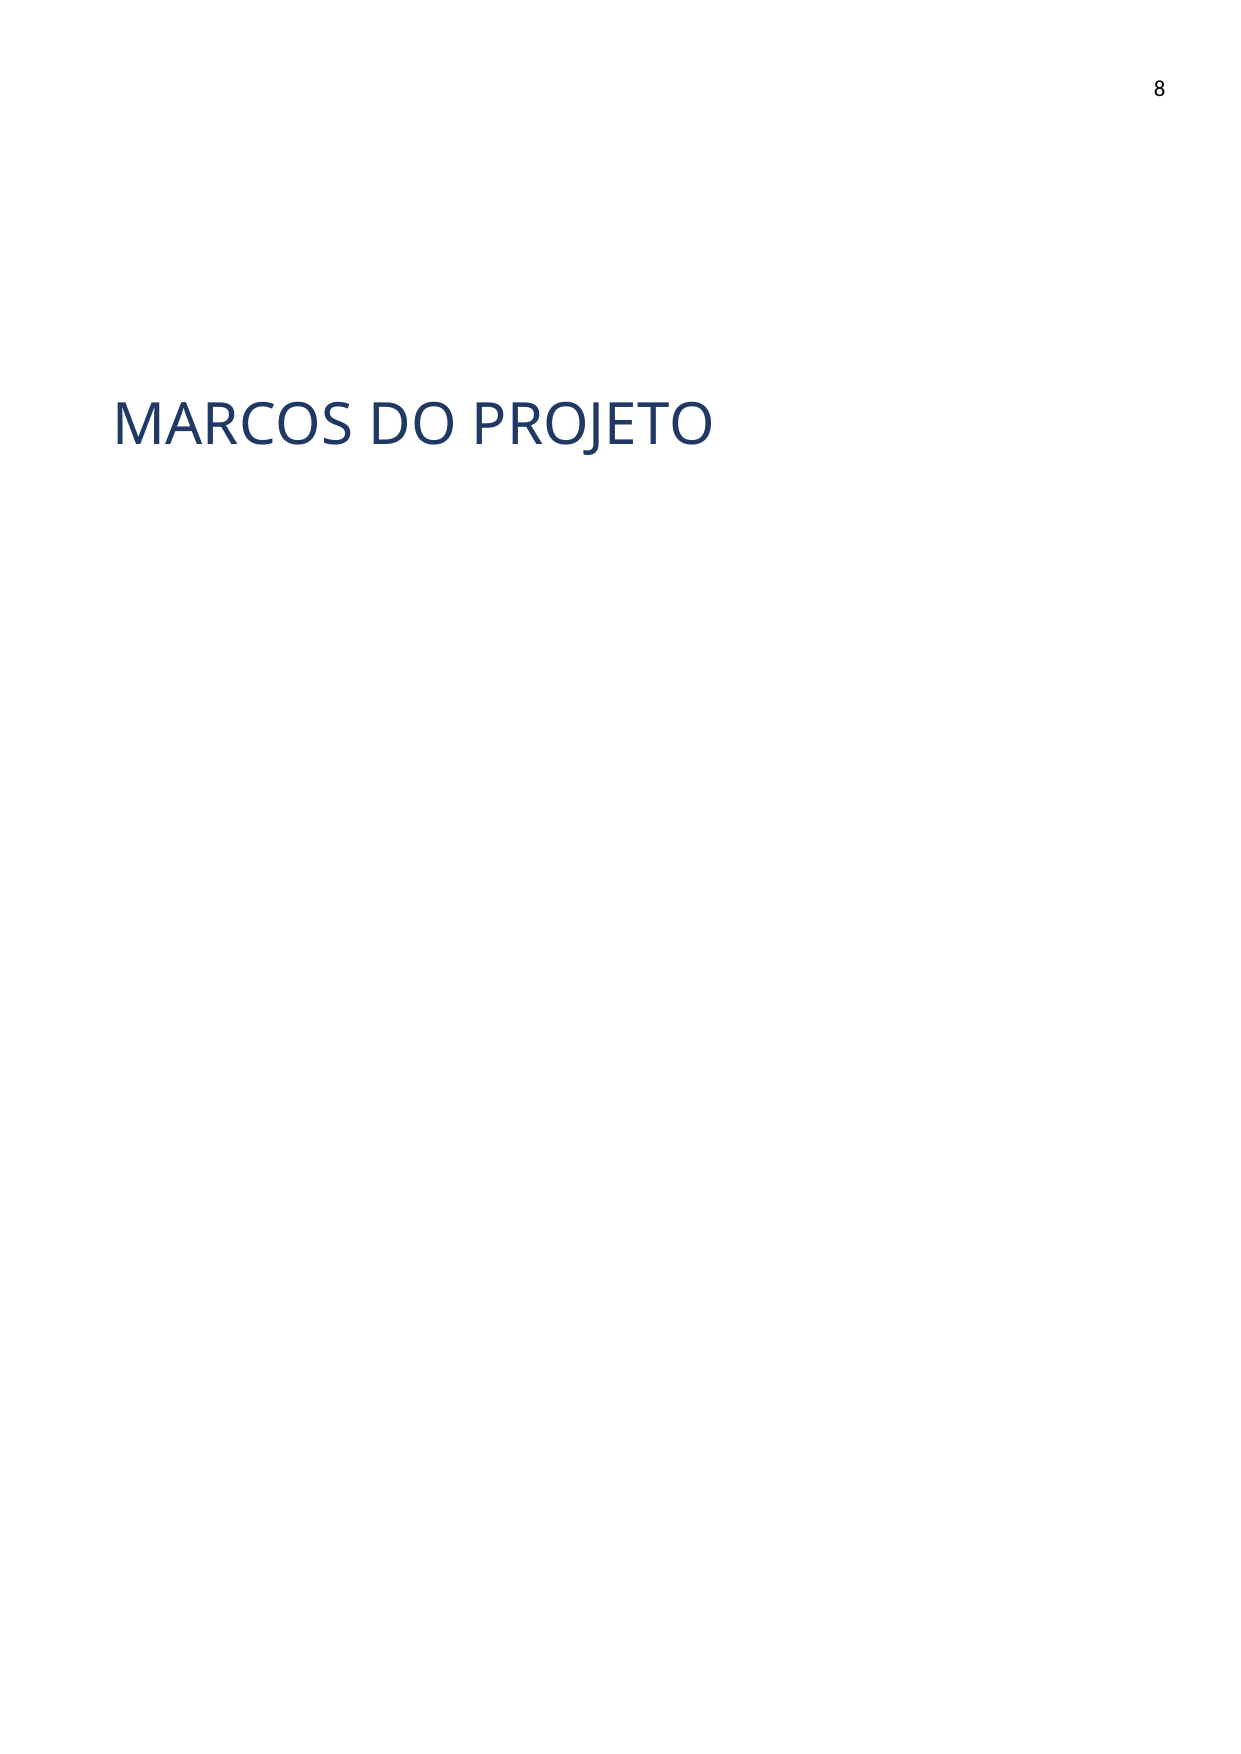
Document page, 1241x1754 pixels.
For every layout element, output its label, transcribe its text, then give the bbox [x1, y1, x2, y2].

subtitle MARCOS DO PROJETO [112, 382, 1165, 461]
